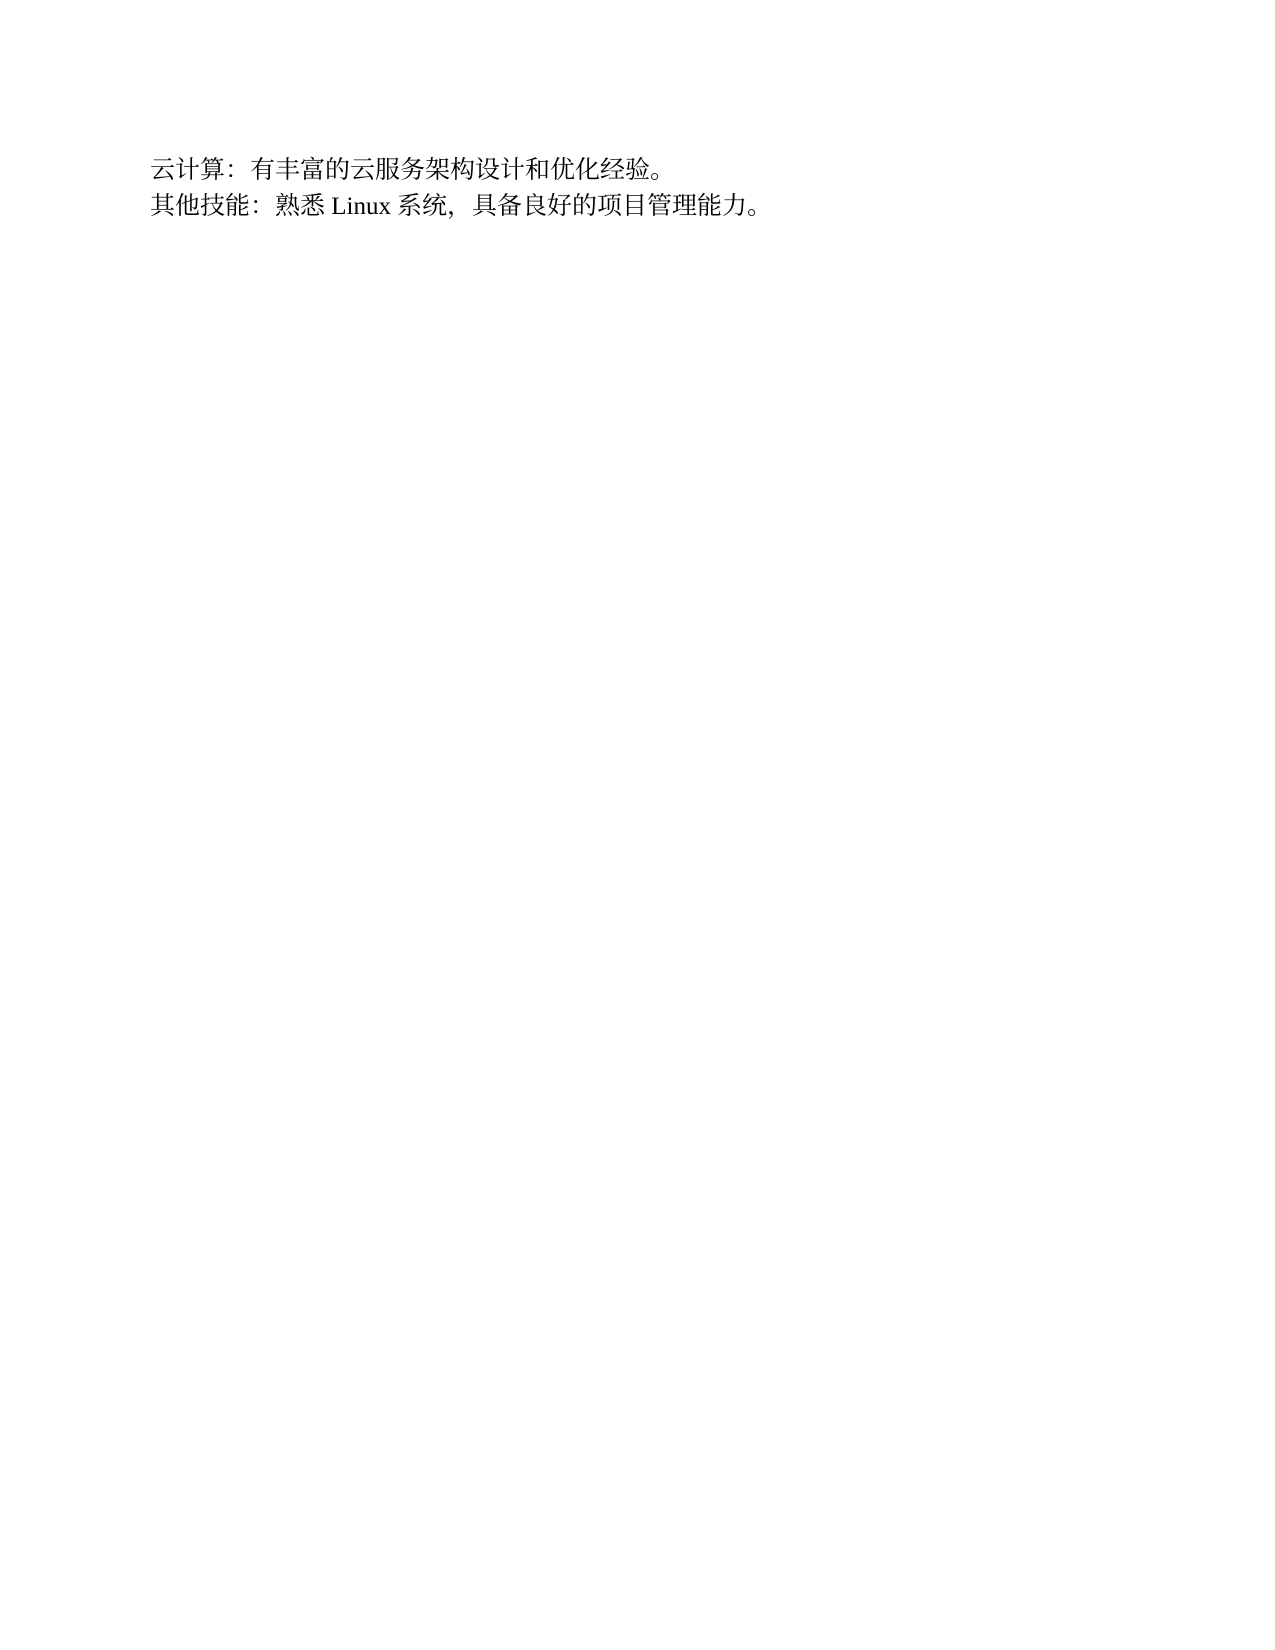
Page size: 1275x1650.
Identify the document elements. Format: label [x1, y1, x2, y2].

text [150, 150, 1125, 222]
